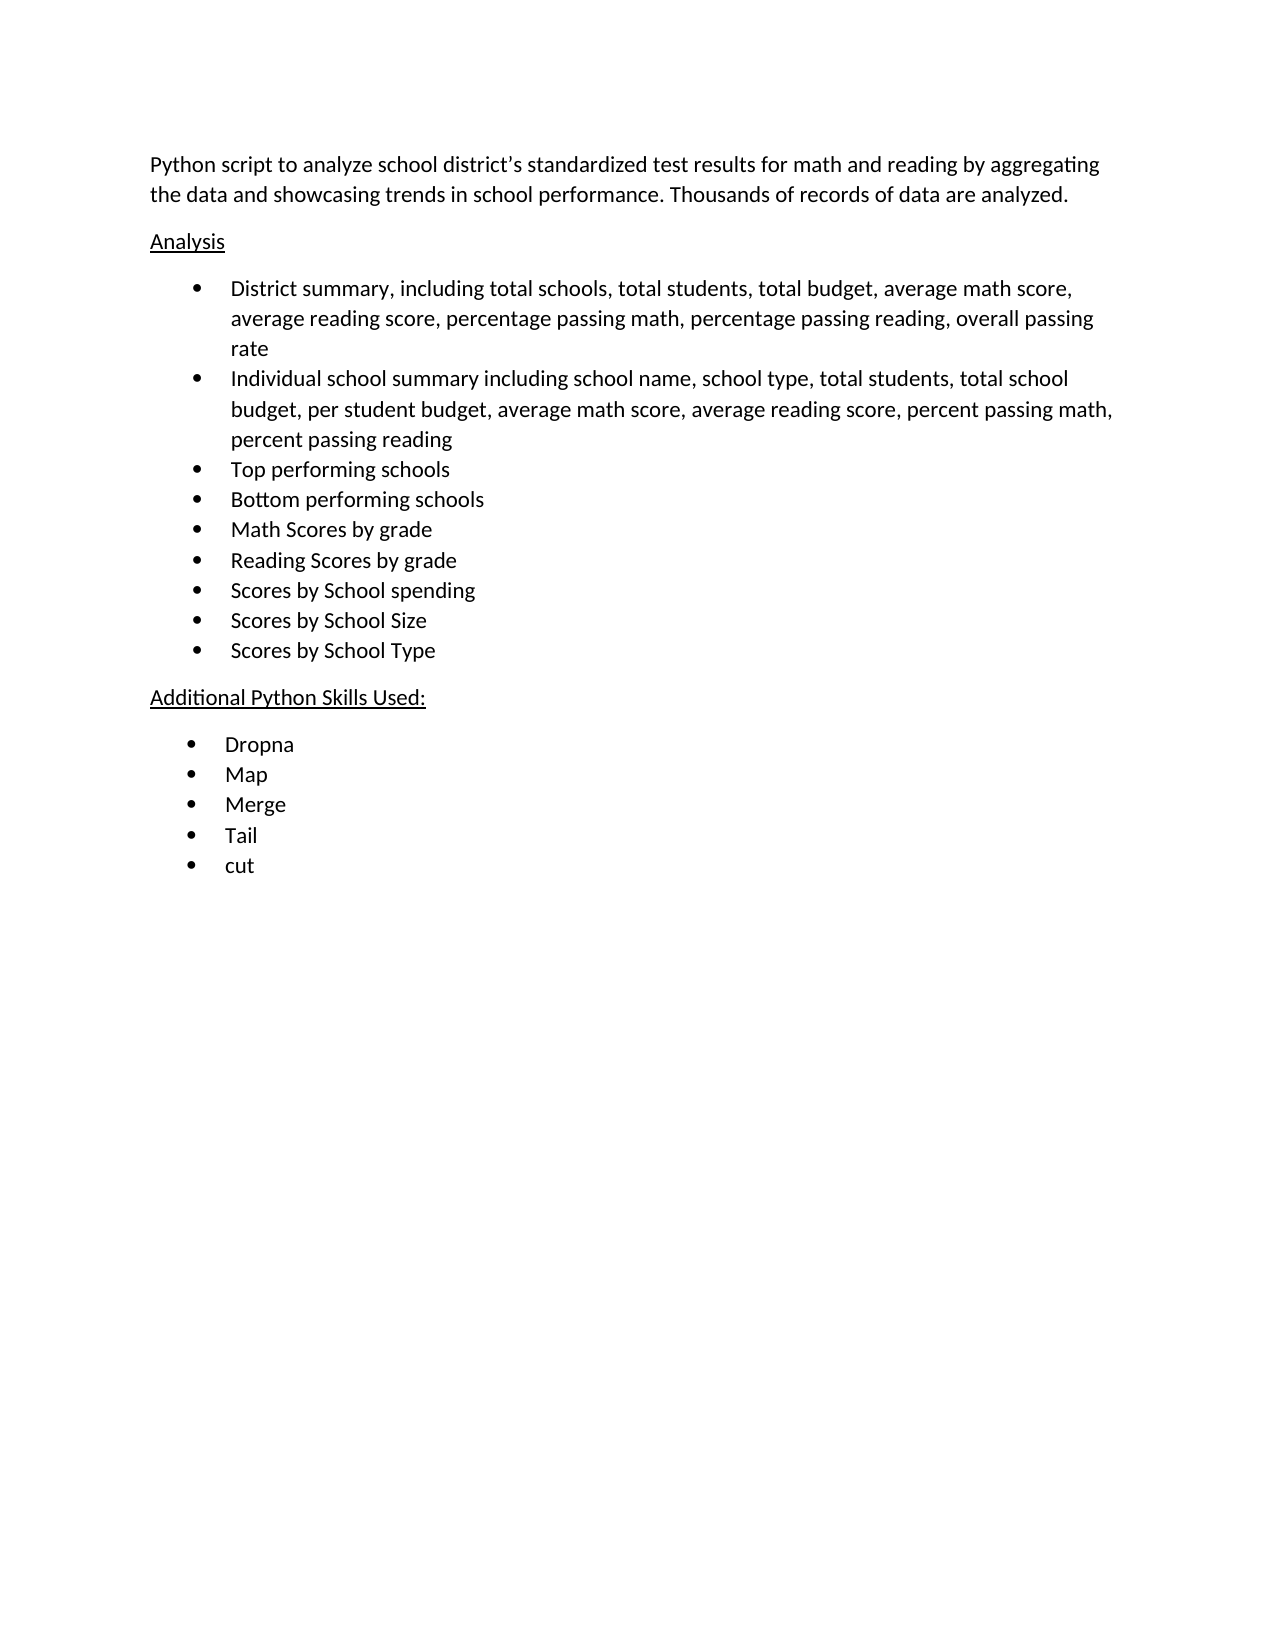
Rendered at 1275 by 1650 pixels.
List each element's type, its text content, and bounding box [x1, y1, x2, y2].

list Tail [187, 821, 1125, 849]
text Analysis [150, 227, 1125, 255]
list Dropna [187, 730, 1125, 758]
list Bottom performing schools [193, 485, 1125, 513]
list Scores by School Size [193, 606, 1125, 634]
text Python script to analyze school district’s standardized test results for math and reading by aggregating the data and showcasing trends in school performance. Thousands of records of data are analyzed. [150, 150, 1125, 208]
text Additional Python Skills Used: [150, 683, 1125, 711]
list Math Scores by grade [193, 516, 1125, 544]
list Scores by School Type [193, 636, 1125, 664]
list cut [187, 851, 1125, 879]
list Scores by School spending [193, 576, 1125, 604]
list Merge [187, 791, 1125, 819]
list Reading Scores by grade [193, 546, 1125, 574]
list Top performing schools [193, 455, 1125, 483]
list Map [187, 760, 1125, 788]
list District summary, including total schools, total students, total budget, average math score, average reading score, percentage passing math, percentage passing reading, overall passing rate [193, 274, 1125, 362]
list Individual school summary including school name, school type, total students, total school budget, per student budget, average math score, average reading score, percent passing math, percent passing reading [193, 364, 1125, 453]
